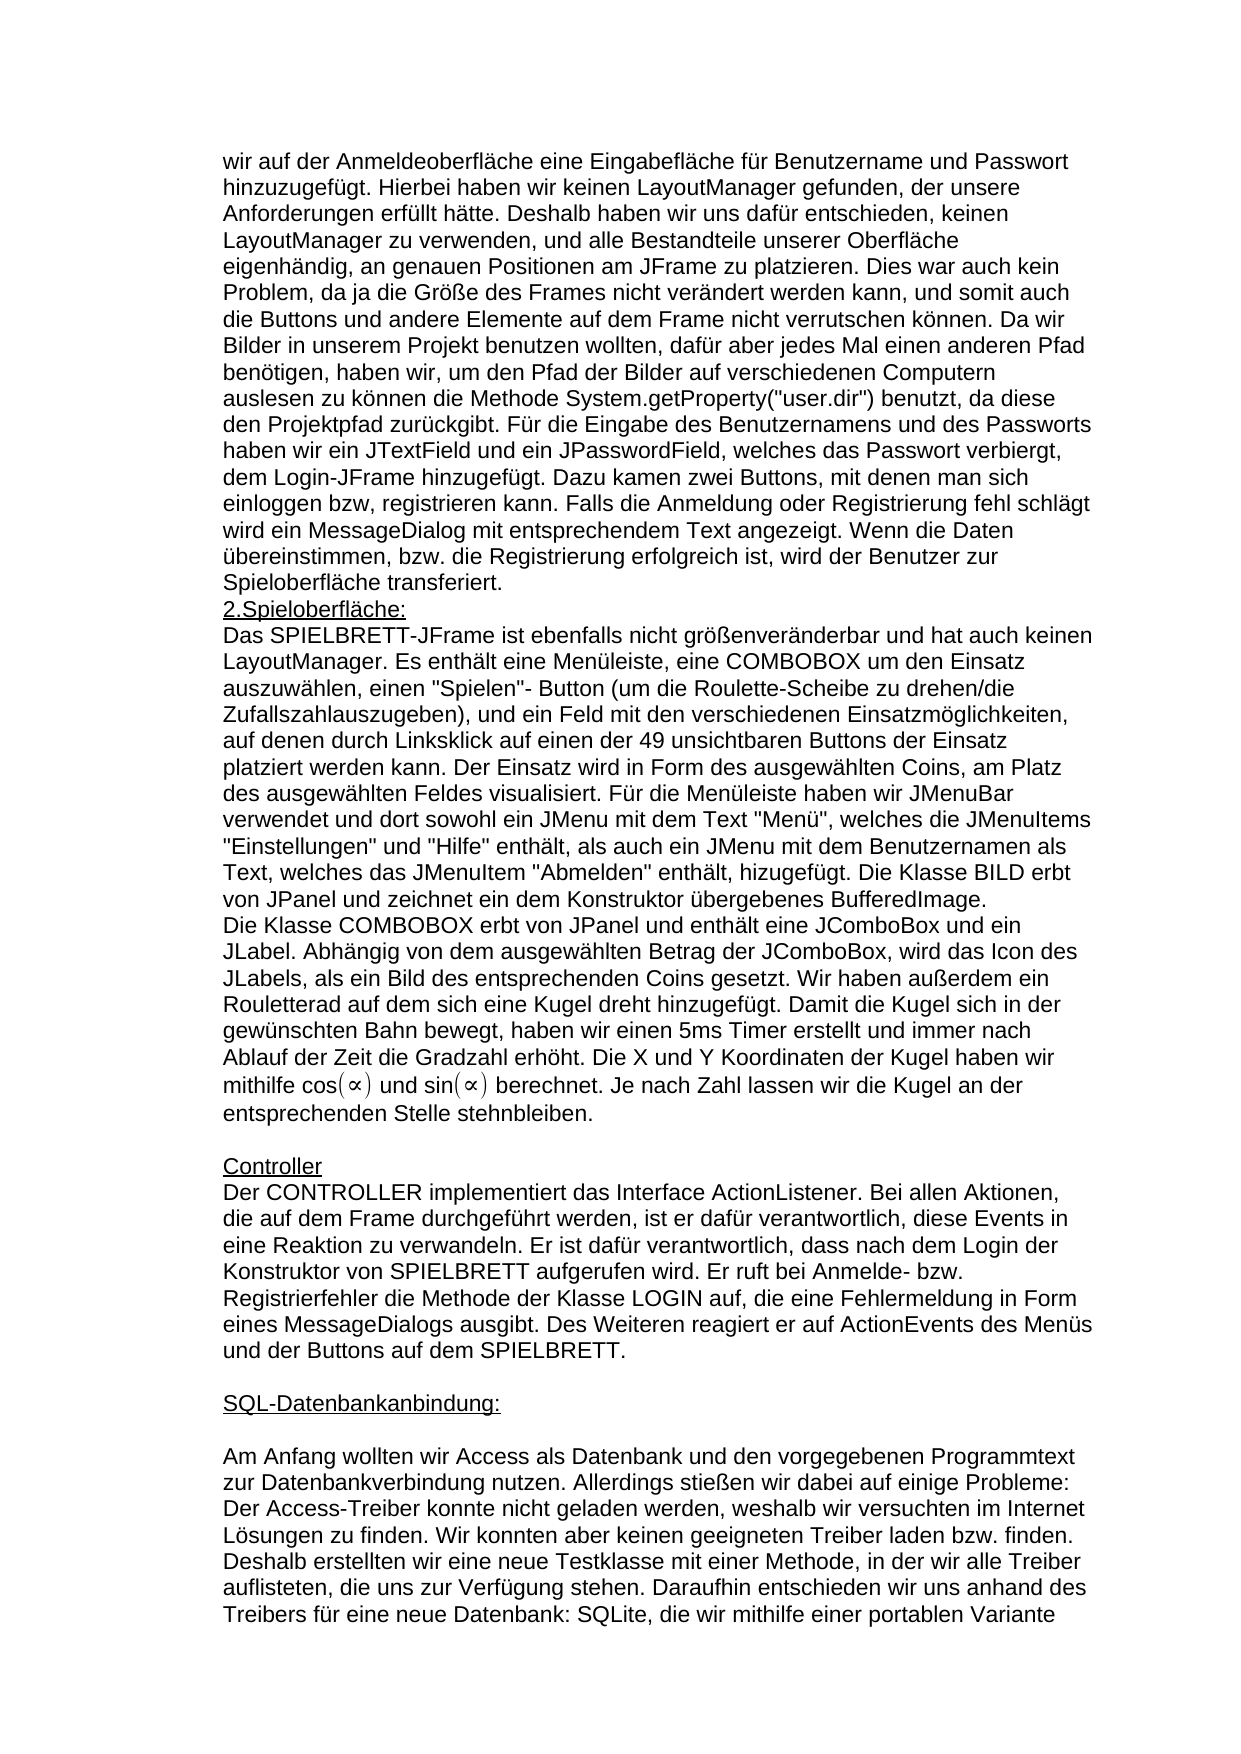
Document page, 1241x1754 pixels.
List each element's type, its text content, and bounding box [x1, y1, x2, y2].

list Controller [223, 1153, 1093, 1179]
list Die Klasse COMBOBOX erbt von JPanel und enthält eine JComboBox und ein JLabel. Abhängig von dem ausgewählten Betrag der JComboBox, wird das Icon des JLabels, als ein Bild des entsprechenden Coins gesetzt. Wir haben außerdem ein Rouletterad auf dem sich eine Kugel dreht hinzugefügt. Damit die Kugel sich in der gewünschten Bahn bewegt, haben wir einen 5ms Timer erstellt und immer nach Ablauf der Zeit die Gradzahl erhöht. Die X und Y Koordinaten der Kugel haben wir mithilfe cos und sin berechnet. Je nach Zahl lassen wir die Kugel an der entsprechenden Stelle stehnbleiben. [223, 912, 1093, 1126]
list Der CONTROLLER implementiert das Interface ActionListener. Bei allen Aktionen, die auf dem Frame durchgeführt werden, ist er dafür verantwortlich, diese Events in eine Reaktion zu verwandeln. Er ist dafür verantwortlich, dass nach dem Login der Konstruktor von SPIELBRETT aufgerufen wird. Er ruft bei Anmelde- bzw. Registrierfehler die Methode der Klasse LOGIN auf, die eine Fehlermeldung in Form eines MessageDialogs ausgibt. Des Weiteren reagiert er auf ActionEvents des Menüs und der Buttons auf dem SPIELBRETT. [223, 1179, 1093, 1363]
list Das SPIELBRETT-JFrame ist ebenfalls nicht größenveränderbar und hat auch keinen LayoutManager. Es enthält eine Menüleiste, eine COMBOBOX um den Einsatz auszuwählen, einen "Spielen"- Button (um die Roulette-Scheibe zu drehen/die Zufallszahlauszugeben), und ein Feld mit den verschiedenen Einsatzmöglichkeiten, auf denen durch Linksklick auf einen der 49 unsichtbaren Buttons der Einsatz platziert werden kann. Der Einsatz wird in Form des ausgewählten Coins, am Platz des ausgewählten Feldes visualisiert. Für die Menüleiste haben wir JMenuBar verwendet und dort sowohl ein JMenu mit dem Text "Menü", welches die JMenuItems "Einstellungen" und "Hilfe" enthält, als auch ein JMenu mit dem Benutzernamen als Text, welches das JMenuItem "Abmelden" enthält, hizugefügt. Die Klasse BILD erbt von JPanel und zeichnet ein dem Konstruktor übergebenes BufferedImage. [223, 622, 1093, 912]
list 2.Spieloberfläche: [223, 596, 1093, 622]
list SQL-Datenbankanbindung: [223, 1390, 1093, 1416]
